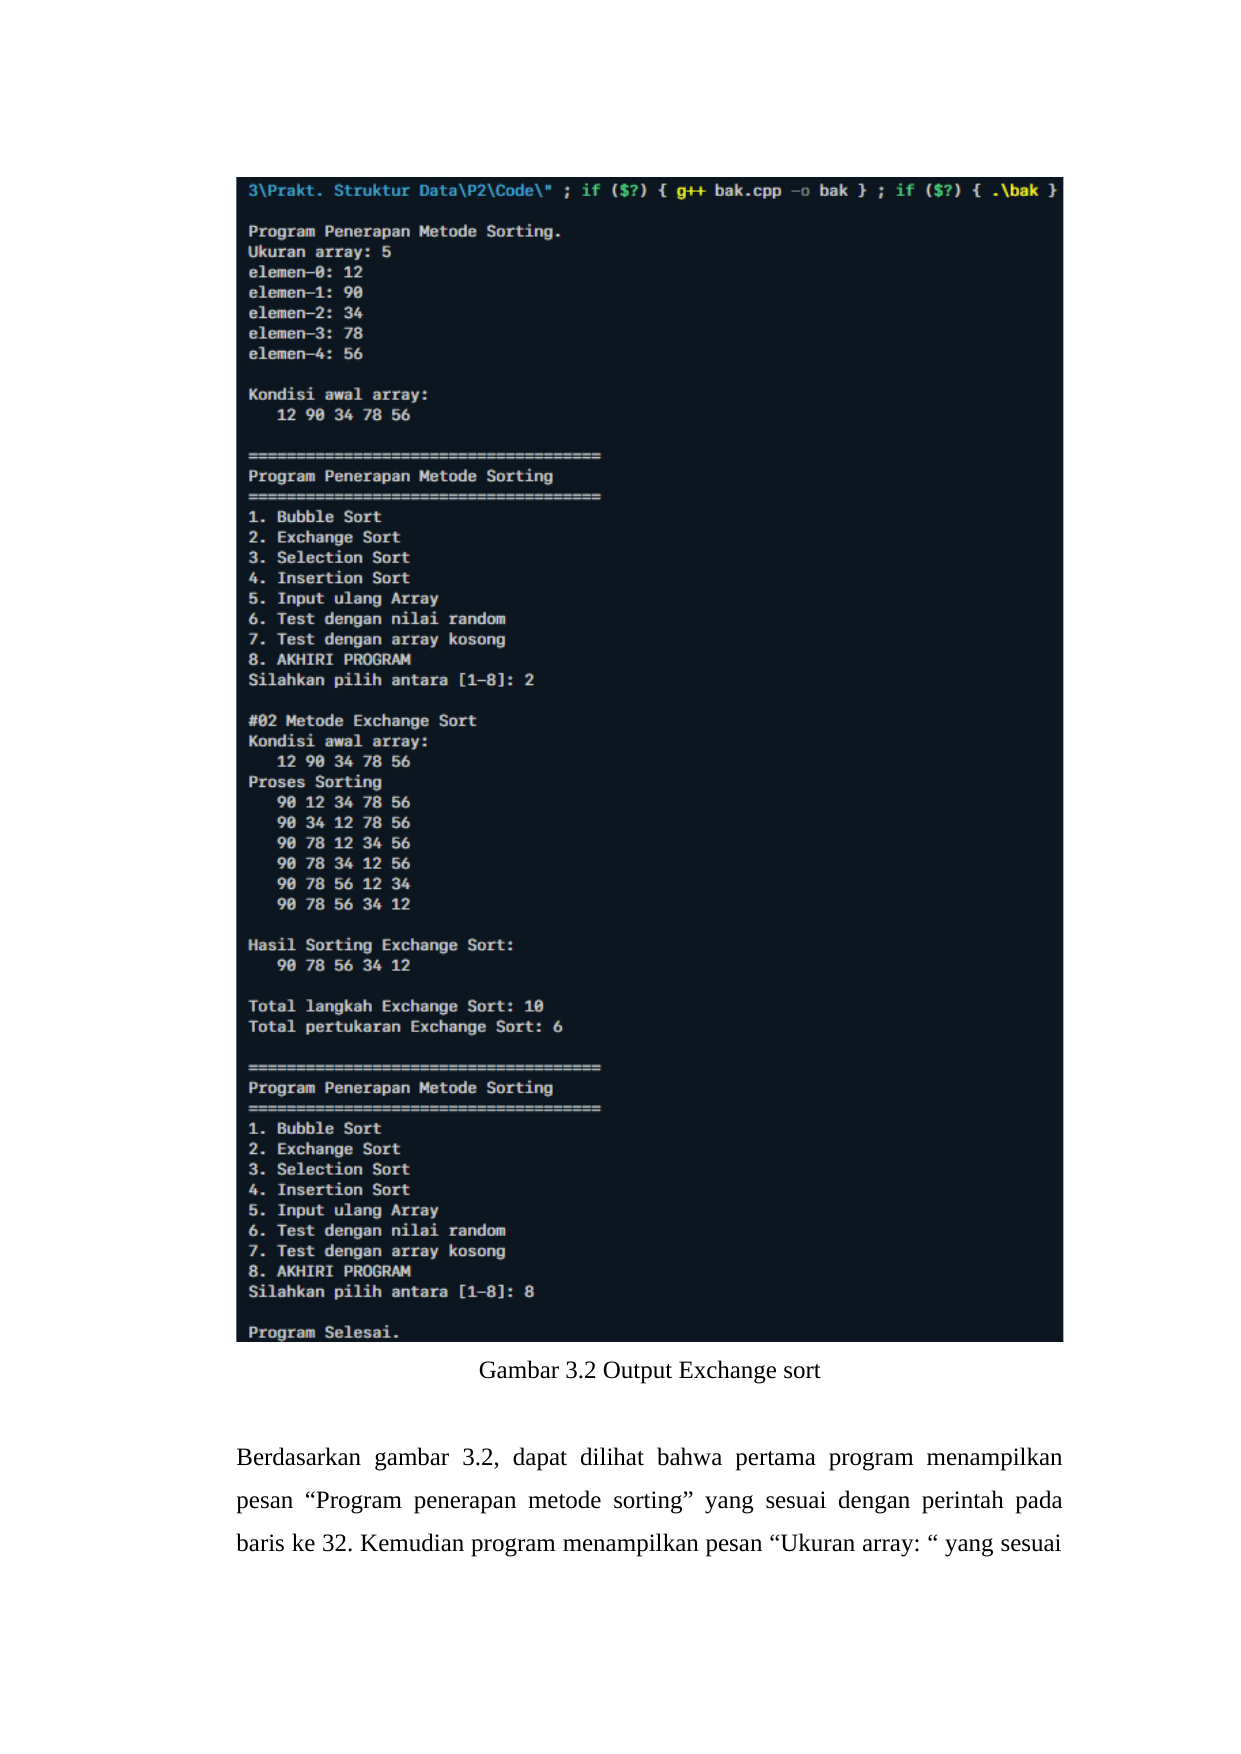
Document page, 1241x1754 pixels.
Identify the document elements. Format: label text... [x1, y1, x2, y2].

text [236, 1442, 1063, 1557]
picture [236, 177, 1064, 1342]
text Gambar 3.2 Output Exchange sort [236, 1342, 1063, 1384]
